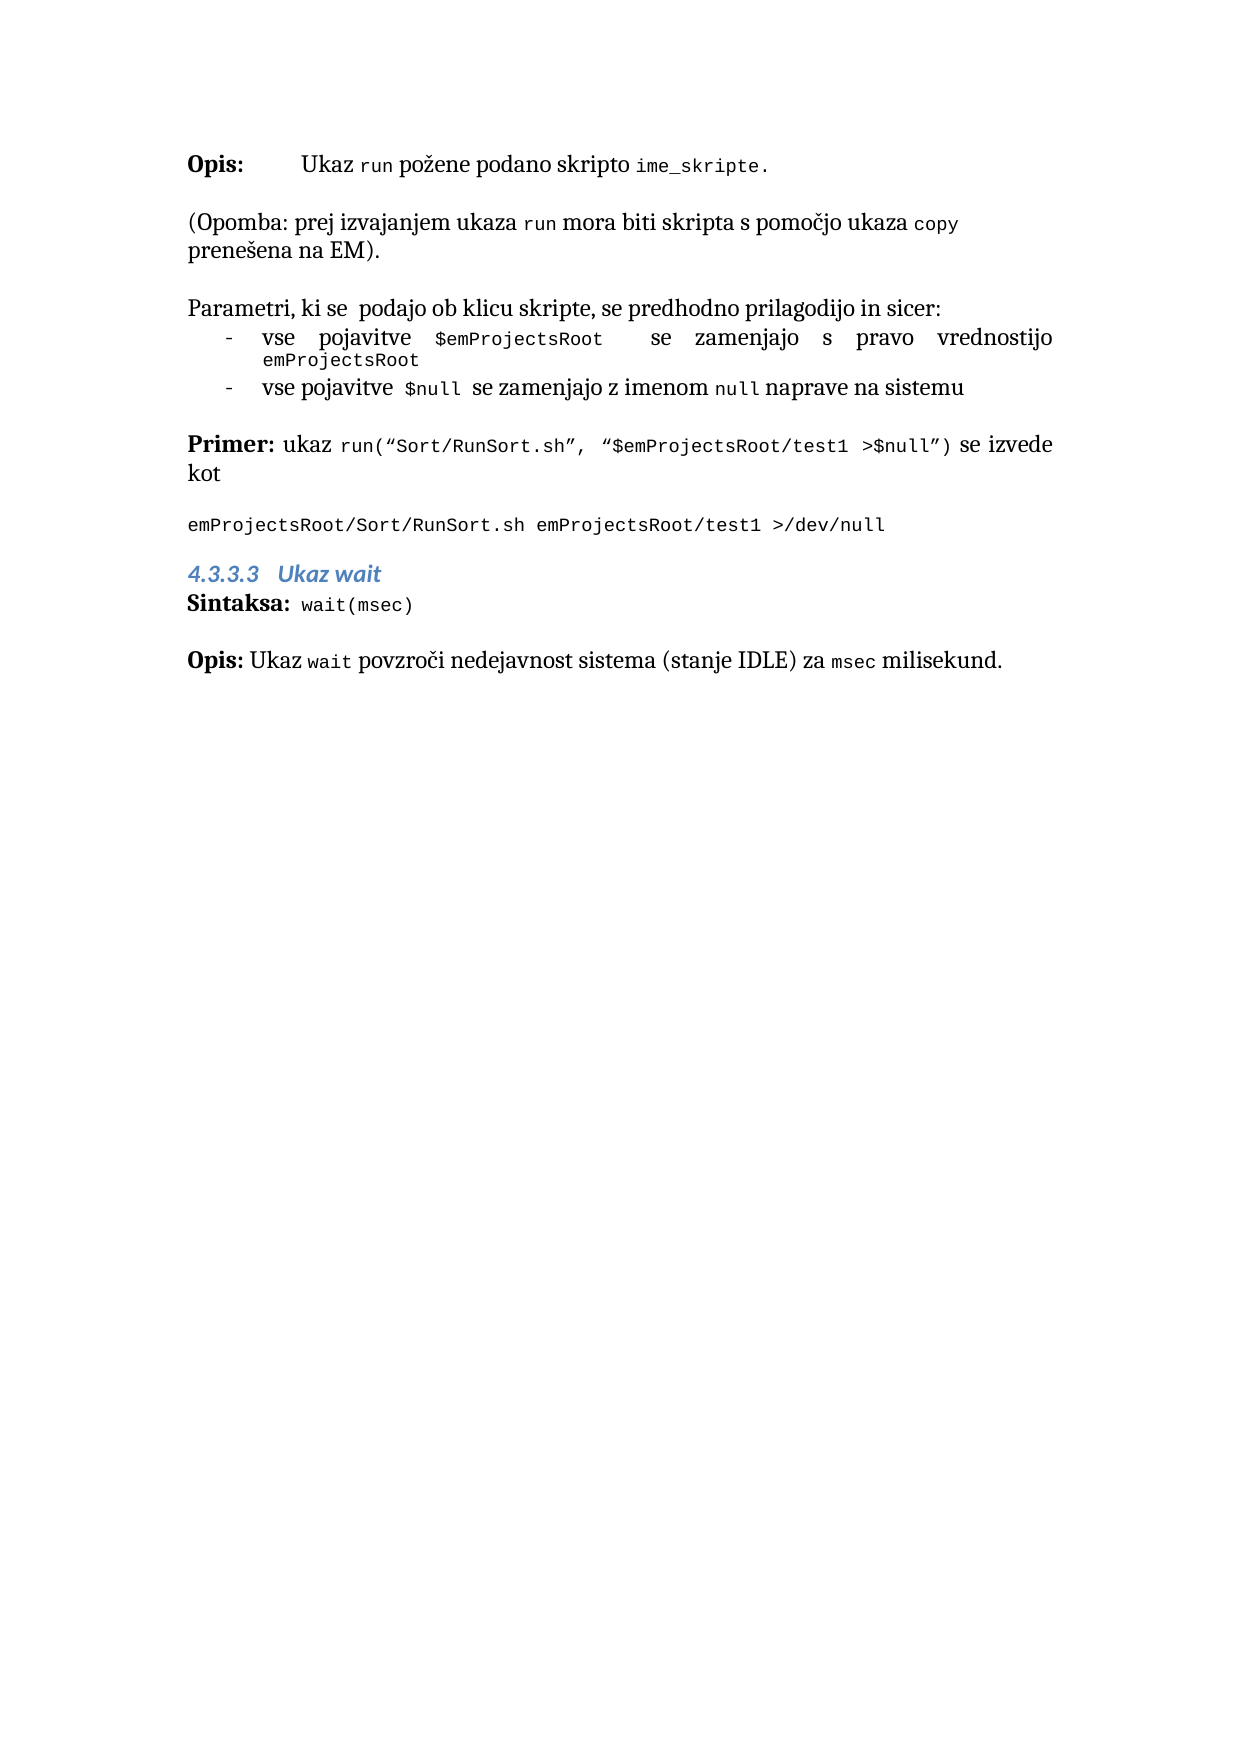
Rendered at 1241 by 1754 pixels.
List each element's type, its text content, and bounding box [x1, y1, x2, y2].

list vse pojavitve $emProjectsRoot se zamenjajo s pravo vrednostijo emProjectsRoot [225, 322, 1053, 372]
text (Opomba: prej izvajanjem ukaza run mora biti skripta s pomočjo ukaza copy prenešena na EM). [187, 207, 1053, 265]
text Sintaksa: wait(msec) [187, 589, 1053, 618]
list vse pojavitve $null se zamenjajo z imenom null naprave na sistemu [225, 372, 1053, 401]
text Parametri, ki se podajo ob klicu skripte, se predhodno prilagodijo in sicer: [187, 294, 1053, 322]
text Opis: Ukaz wait povzroči nedejavnost sistema (stanje IDLE) za msec milisekund. [187, 646, 1053, 675]
text emProjectsRoot/Sort/RunSort.sh emProjectsRoot/test1 >/dev/null [187, 516, 1053, 537]
text Primer: ukaz run(“Sort/RunSort.sh”, “$emProjectsRoot/test1 >$null”) se izvede kot [187, 430, 1053, 487]
text Opis: Ukaz run požene podano skripto ime_skripte. [187, 150, 1053, 179]
subtitle Ukaz wait [187, 558, 1053, 589]
